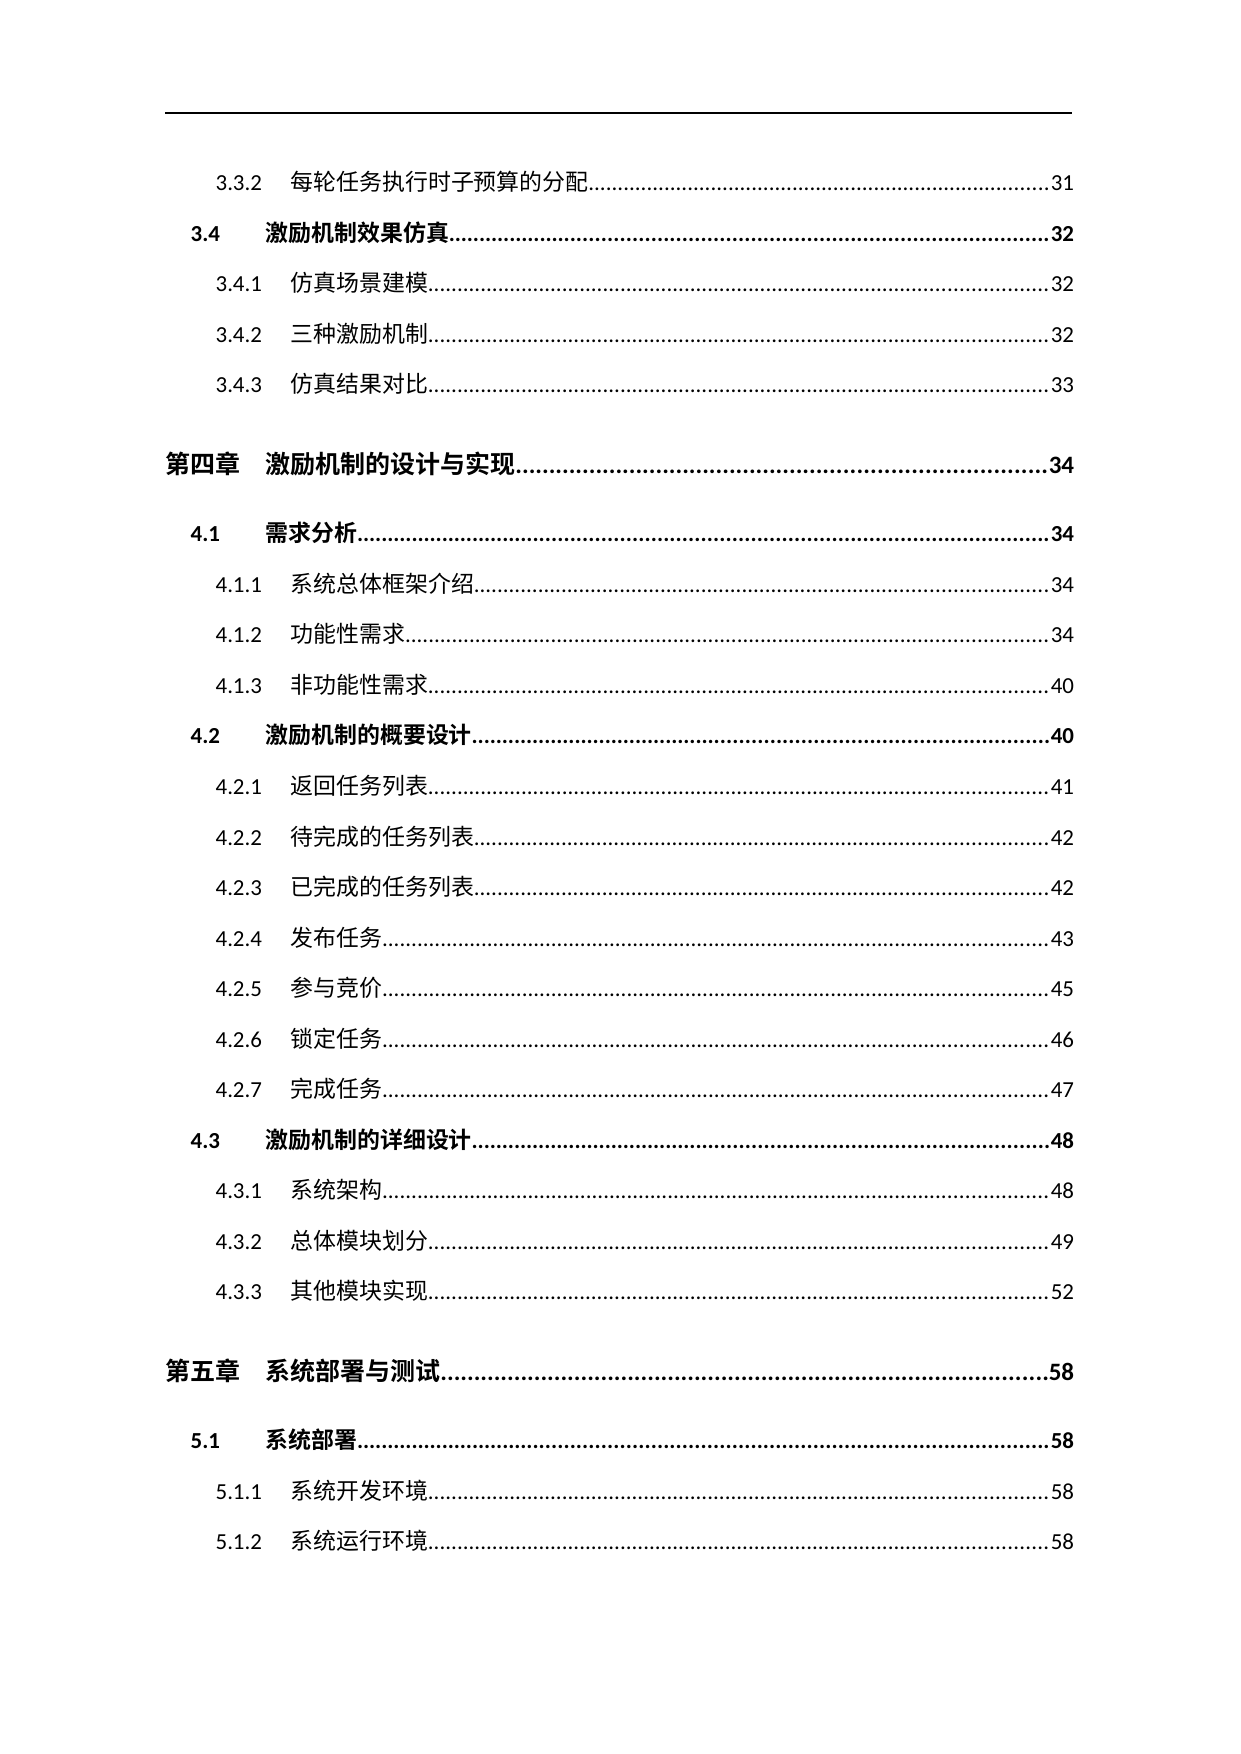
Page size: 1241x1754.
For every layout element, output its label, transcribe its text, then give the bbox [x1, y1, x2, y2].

text 4.3.2 总体模块划分 49 [215, 1222, 1075, 1256]
text 5.1.2 系统运行环境 58 [215, 1523, 1075, 1557]
text 4.3.3 其他模块实现 52 [215, 1273, 1075, 1307]
text 第四章 激励机制的设计与实现 34 [165, 429, 1075, 497]
text 4.2.6 锁定任务 46 [215, 1020, 1075, 1054]
text 4.2.5 参与竞价 45 [215, 970, 1075, 1004]
text 4.2.2 待完成的任务列表 42 [215, 818, 1075, 852]
text 5.1 系统部署 58 [190, 1422, 1075, 1456]
text 第五章 系统部署与测试 58 [165, 1336, 1075, 1404]
text 4.3.1 系统架构 48 [215, 1172, 1075, 1206]
text 5.1.1 系统开发环境 58 [215, 1472, 1075, 1506]
text 4.2.4 发布任务 43 [215, 919, 1075, 953]
text 3.4.3 仿真结果对比 33 [215, 366, 1075, 400]
text 4.2.1 返回任务列表 41 [215, 768, 1075, 802]
text 3.3.2 每轮任务执行时子预算的分配 31 [215, 164, 1075, 198]
text 3.4.2 三种激励机制 32 [215, 315, 1075, 349]
text 3.4 激励机制效果仿真 32 [190, 214, 1075, 248]
text 4.2.3 已完成的任务列表 42 [215, 869, 1075, 903]
text 3.4.1 仿真场景建模 32 [215, 265, 1075, 299]
text 4.1.1 系统总体框架介绍 34 [215, 566, 1075, 599]
text 4.2 激励机制的概要设计 40 [190, 717, 1075, 751]
text 4.1.3 非功能性需求 40 [215, 667, 1075, 701]
text 4.2.7 完成任务 47 [215, 1071, 1075, 1105]
text 4.1 需求分析 34 [190, 515, 1075, 549]
text 4.1.2 功能性需求 34 [215, 616, 1075, 650]
text 4.3 激励机制的详细设计 48 [190, 1121, 1075, 1155]
